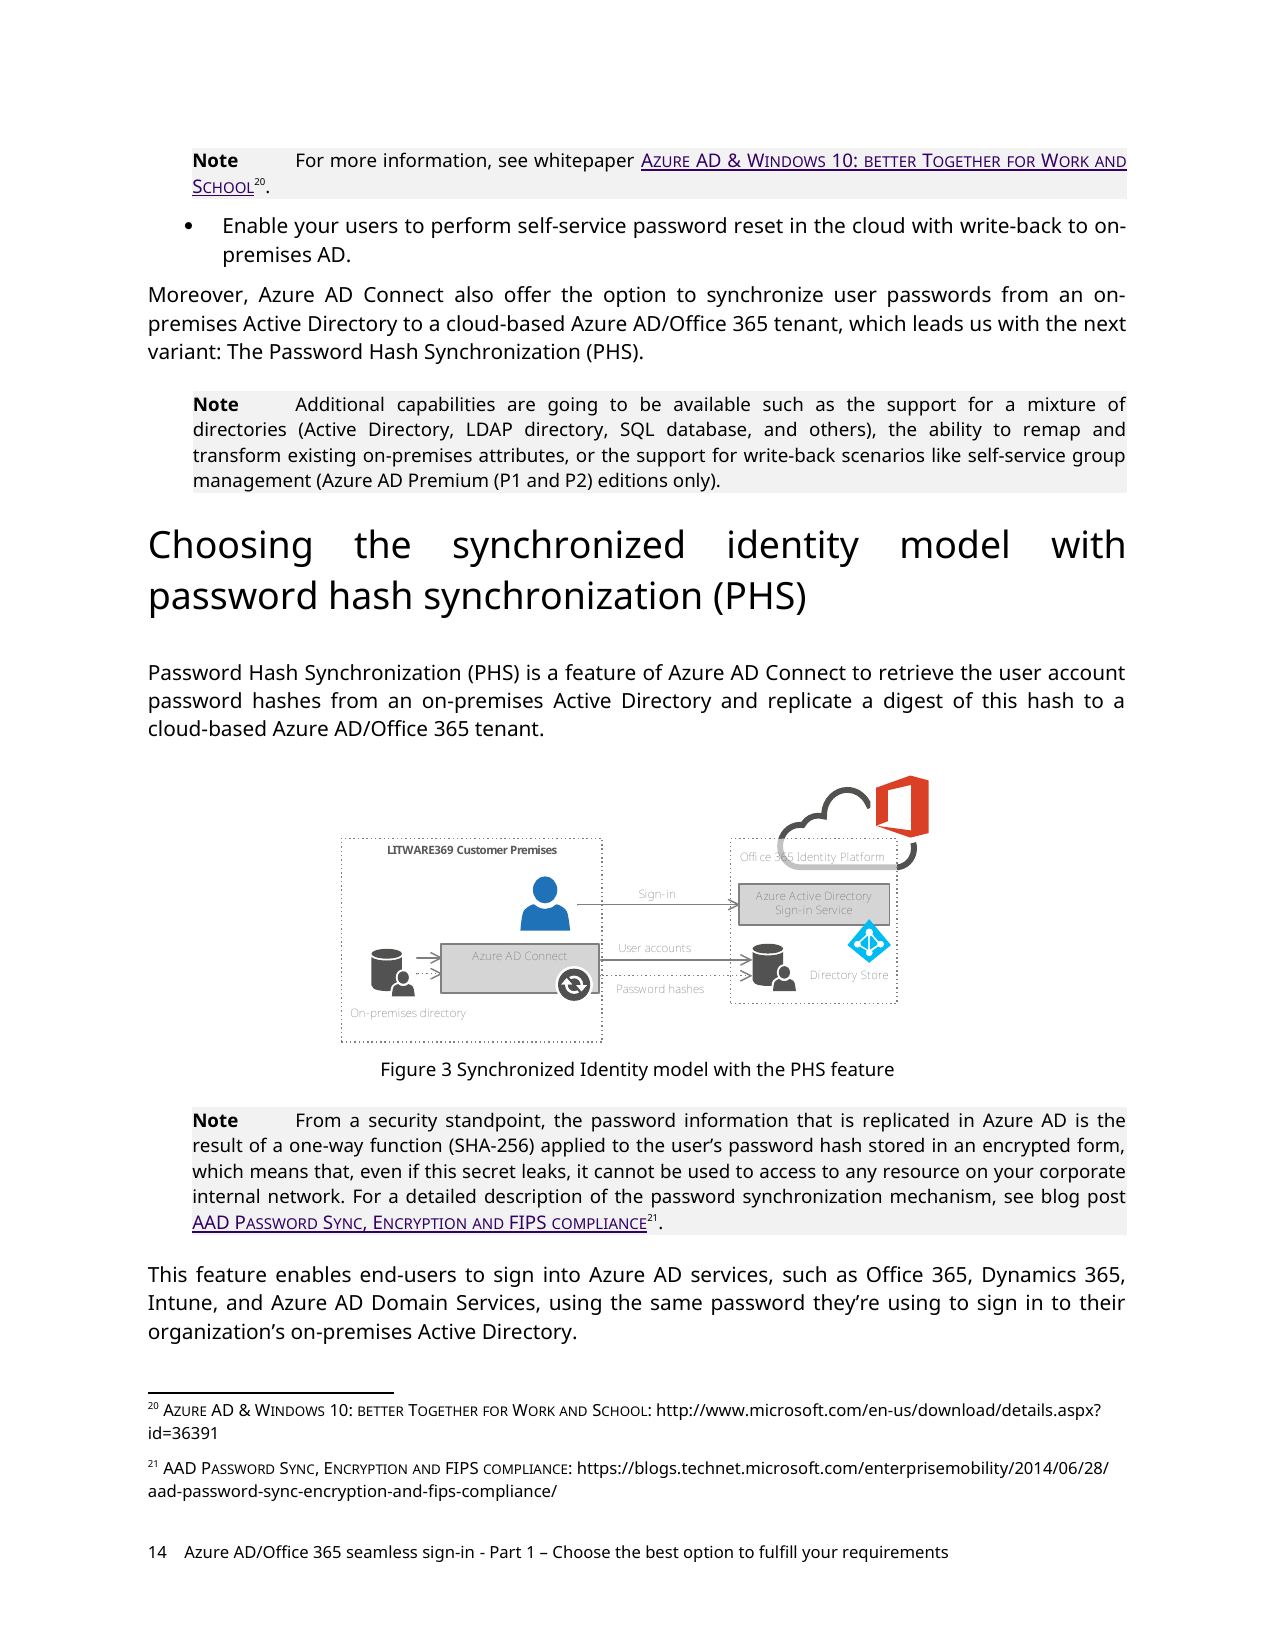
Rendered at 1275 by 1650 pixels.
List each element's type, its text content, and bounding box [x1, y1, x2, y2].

text Figure 3 Synchronized Identity model with the PHS feature [148, 1057, 1127, 1082]
text Note For more information, see whitepaper Azure AD & Windows 10: better Together for Work and School. [192, 148, 1127, 199]
text This feature enables end-users to sign into Azure AD services, such as Office 365, Dynamics 365, Intune, and Azure AD Domain Services, using the same password they’re using to sign in to their organization’s on-premises Active Directory. [148, 1260, 1127, 1345]
text Password Hash Synchronization (PHS) is a feature of Azure AD Connect to retrieve the user account password hashes from an on-premises Active Directory and replicate a digest of this hash to a cloud-based Azure AD/Office 365 tenant. [148, 658, 1127, 743]
list Enable your users to perform self-service password reset in the cloud with write-back to on-premises AD. [185, 211, 1127, 268]
text Note Additional capabilities are going to be available such as the support for a mixture of directories (Active Directory, LDAP directory, SQL database, and others), the ability to remap and transform existing on-premises attributes, or the support for write-back scenarios like self-service group management (Azure AD Premium (P1 and P2) editions only). [193, 391, 1127, 493]
text Moreover, Azure AD Connect also offer the option to synchronize user passwords from an on-premises Active Directory to a cloud-based Azure AD/Office 365 tenant, which leads us with the next variant: The Password Hash Synchronization (PHS). [148, 281, 1127, 366]
subtitle Choosing the synchronized identity model with password hash synchronization (PHS) [148, 518, 1127, 620]
text Note From a security standpoint, the password information that is replicated in Azure AD is the result of a one-way function (SHA-256) applied to the user’s password hash stored in an encrypted form, which means that, even if this secret leaks, it cannot be used to access to any resource on your corporate internal network. For a detailed description of the password synchronization mechanism, see blog post AAD Password Sync, Encryption and FIPS compliance. [192, 1107, 1127, 1235]
